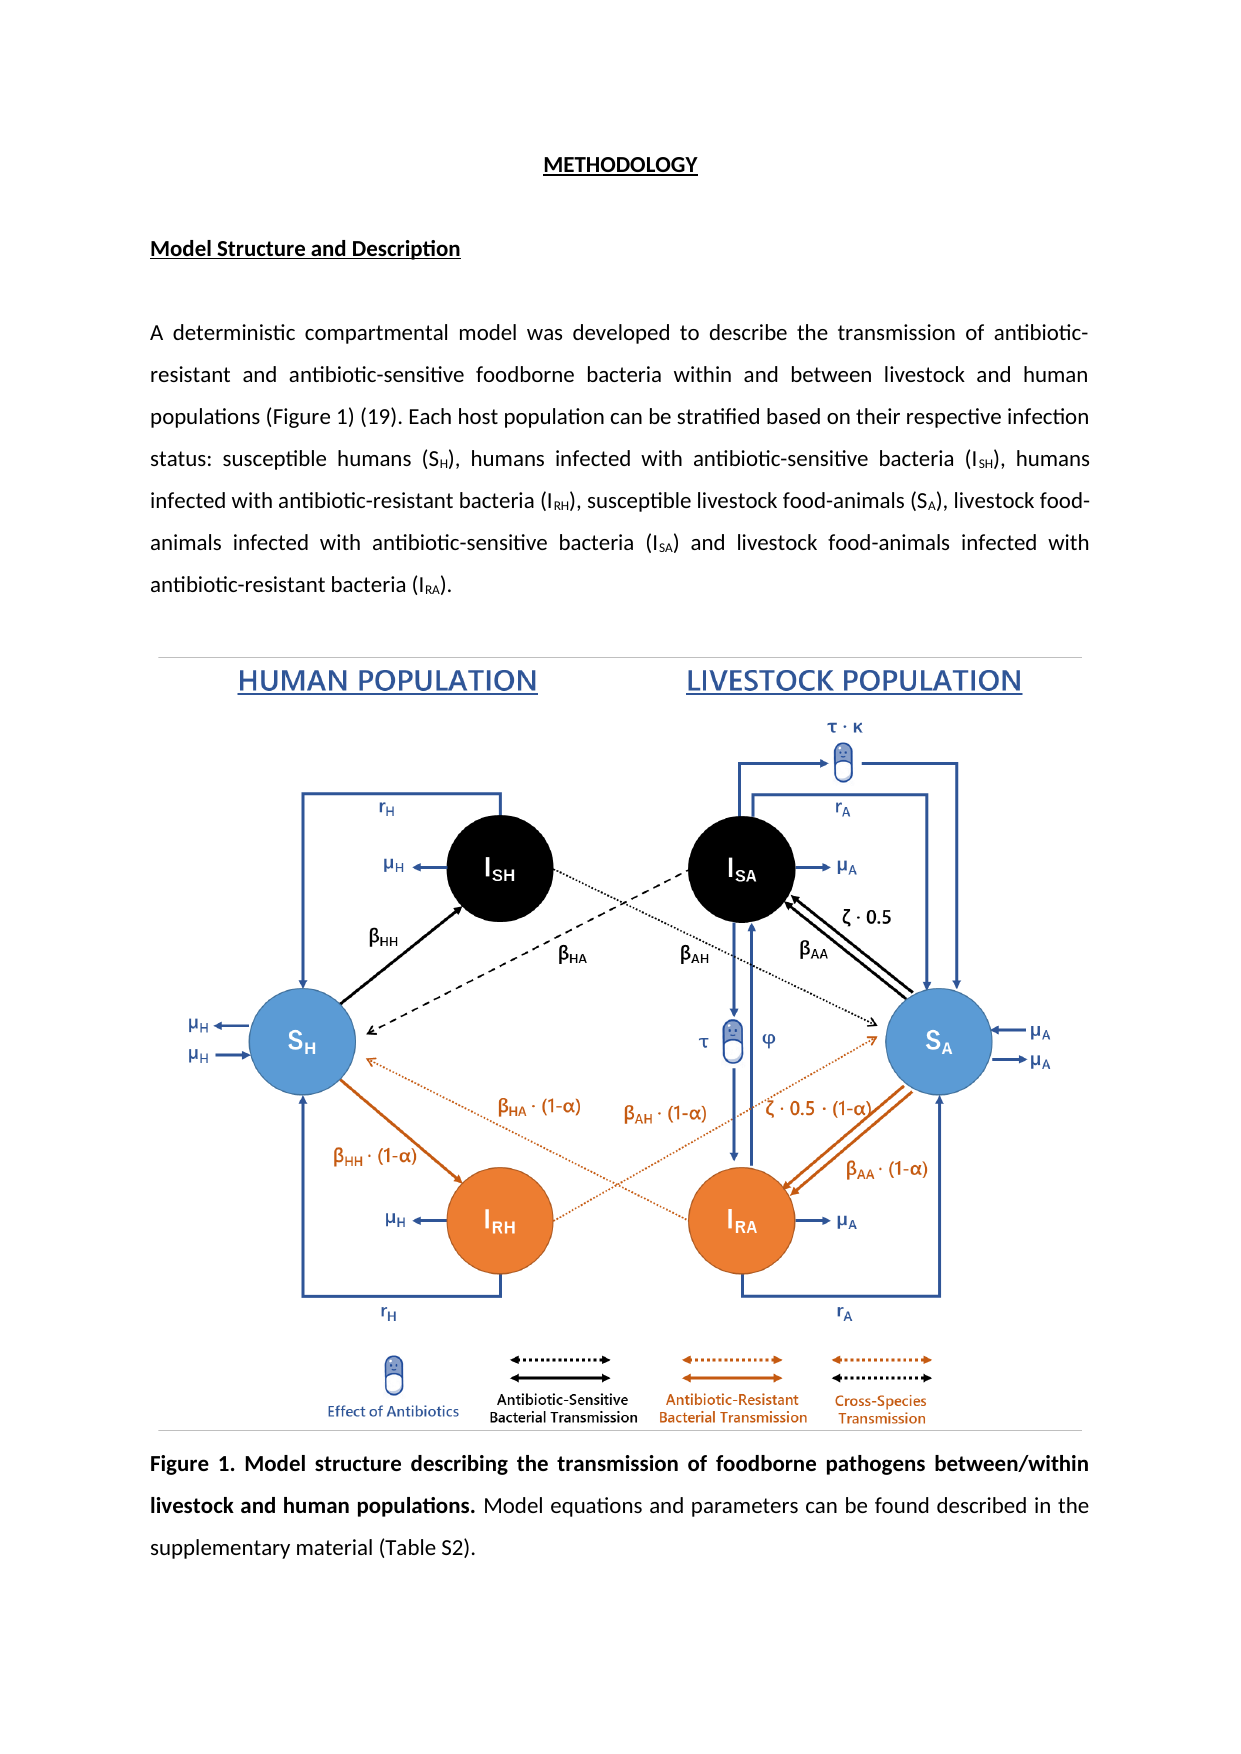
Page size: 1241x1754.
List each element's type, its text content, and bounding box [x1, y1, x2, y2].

text A deterministic compartmental model was developed to describe the transmission of antibiotic-resistant and antibiotic-sensitive foodborne bacteria within and between livestock and human populations (Figure 1) (19). Each host population can be stratified based on their respective infection status: susceptible humans (SH), humans infected with antibiotic-sensitive bacteria (ISH), humans infected with antibiotic-resistant bacteria (IRH), susceptible livestock food-animals (SA), livestock food-animals infected with antibiotic-sensitive bacteria (ISA) and livestock food-animals infected with antibiotic-resistant bacteria (IRA). [150, 318, 1090, 598]
text METHODOLOGY [150, 150, 1090, 178]
text Figure 1. Model structure describing the transmission of foodborne pathogens between/within livestock and human populations. Model equations and parameters can be found described in the supplementary material (Table S2). [150, 1449, 1090, 1561]
picture [158, 653, 1082, 1435]
text Model Structure and Description [150, 234, 1090, 262]
